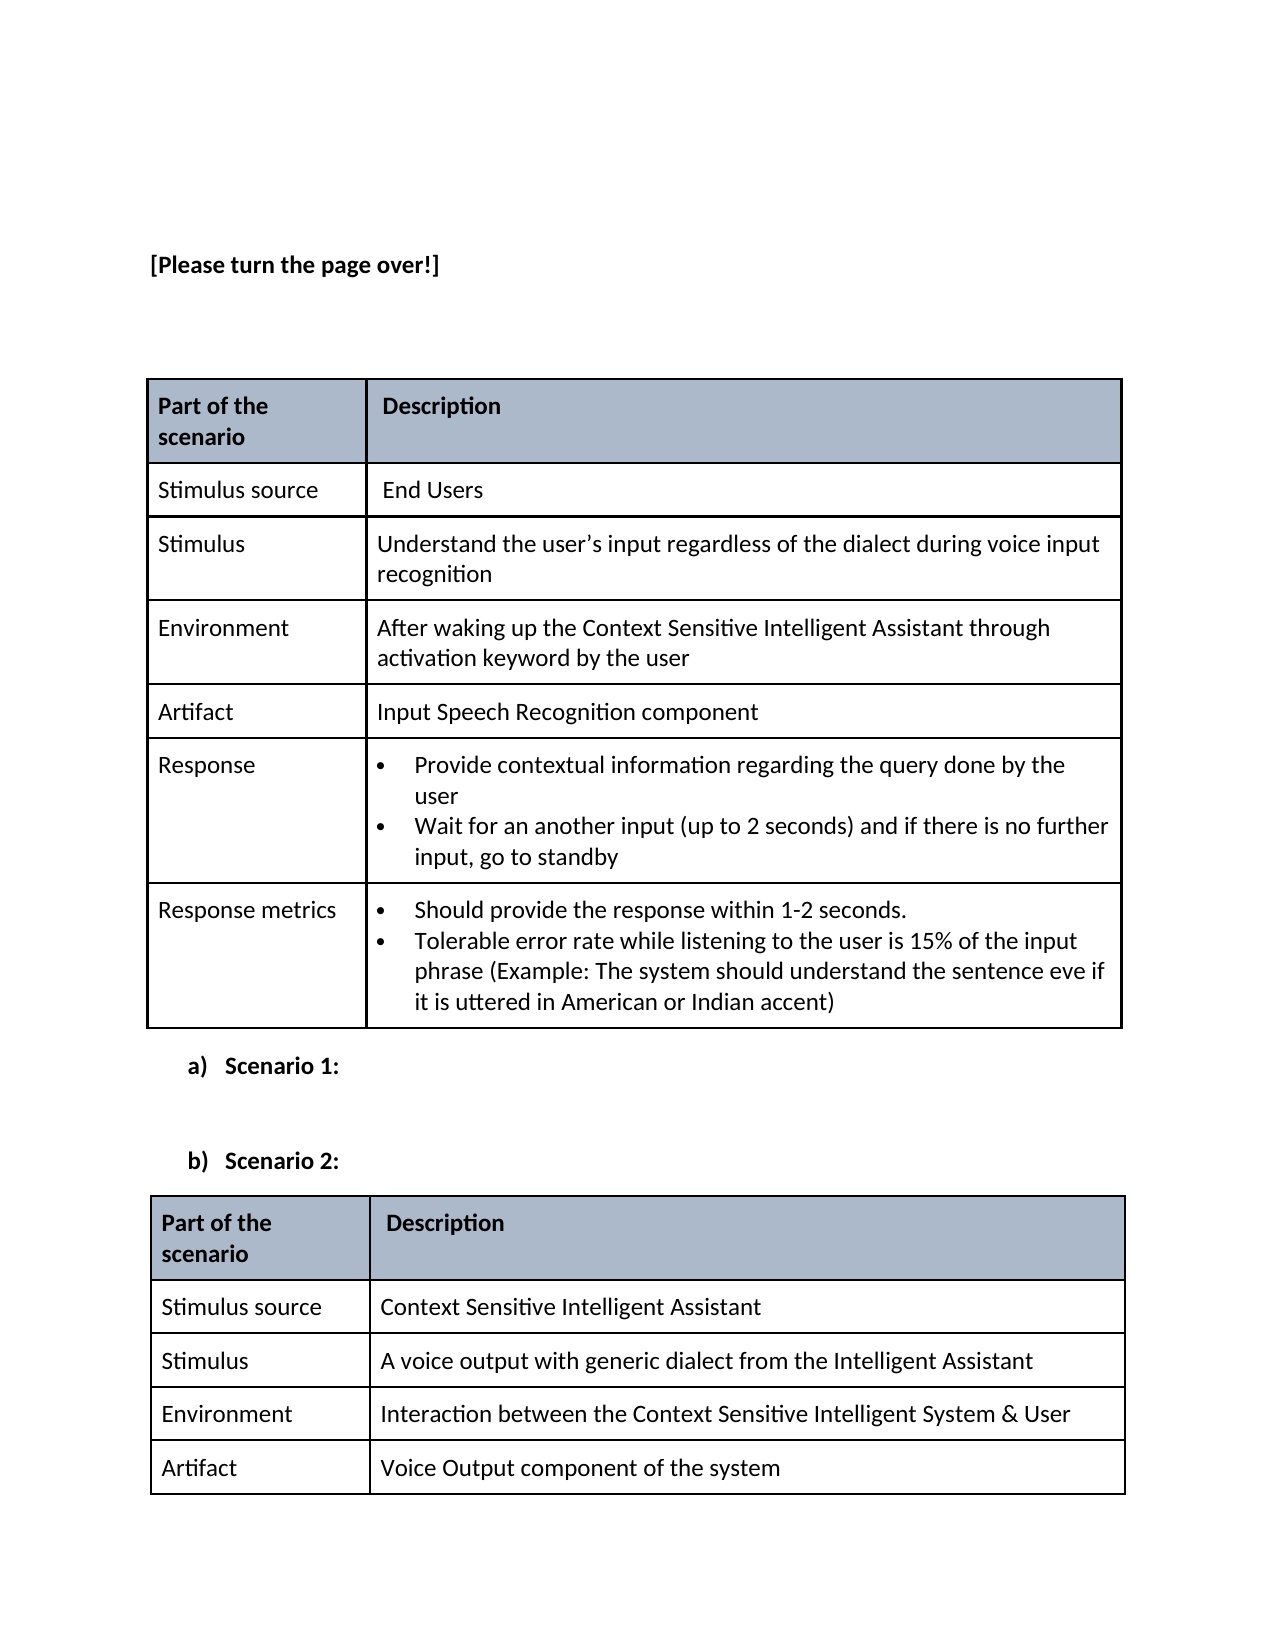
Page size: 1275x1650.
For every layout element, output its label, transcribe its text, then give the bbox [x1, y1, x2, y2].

table_cell Stimulus source [152, 1281, 369, 1332]
table_cell Environment [152, 1388, 369, 1439]
table_cell Stimulus [149, 518, 365, 599]
list Scenario 1: [187, 348, 1125, 1081]
list Scenario 2: [187, 1145, 1125, 1176]
table_header Description [371, 1197, 1124, 1279]
table_cell Stimulus [152, 1334, 369, 1386]
table_cell Interaction between the Context Sensitive Intelligent System & User [371, 1388, 1124, 1439]
table_cell Voice Output component of the system [371, 1441, 1124, 1493]
table_cell End Users [368, 464, 1120, 515]
table_cell Provide contextual information regarding the query done by the user Wait for an another input (up to 2 seconds) and if there is no further input, go to standby [368, 739, 1120, 882]
table_cell Stimulus source [149, 464, 365, 515]
table_cell Understand the user’s input regardless of the dialect during voice input recognition [368, 518, 1120, 599]
table_header Description [368, 380, 1120, 462]
table_cell Response metrics [149, 884, 365, 1027]
table_cell Should provide the response within 1-2 seconds. Tolerable error rate while listening to the user is 15% of the input phrase (Example: The system should understand the sentence eve if it is uttered in American or Indian accent) [368, 884, 1120, 1027]
table_cell Environment [149, 601, 365, 683]
table_header Part of the scenario [152, 1197, 369, 1279]
table_cell Artifact [152, 1441, 369, 1493]
table_cell Context Sensitive Intelligent Assistant [371, 1281, 1124, 1332]
text [Please turn the page over!] [150, 249, 1125, 280]
table_cell A voice output with generic dialect from the Intelligent Assistant [371, 1334, 1124, 1386]
table_cell Response [149, 739, 365, 882]
table_header Part of the scenario [149, 380, 365, 462]
table_cell After waking up the Context Sensitive Intelligent Assistant through activation keyword by the user [368, 601, 1120, 683]
table_cell Artifact [149, 685, 365, 737]
table_cell Input Speech Recognition component [368, 685, 1120, 737]
